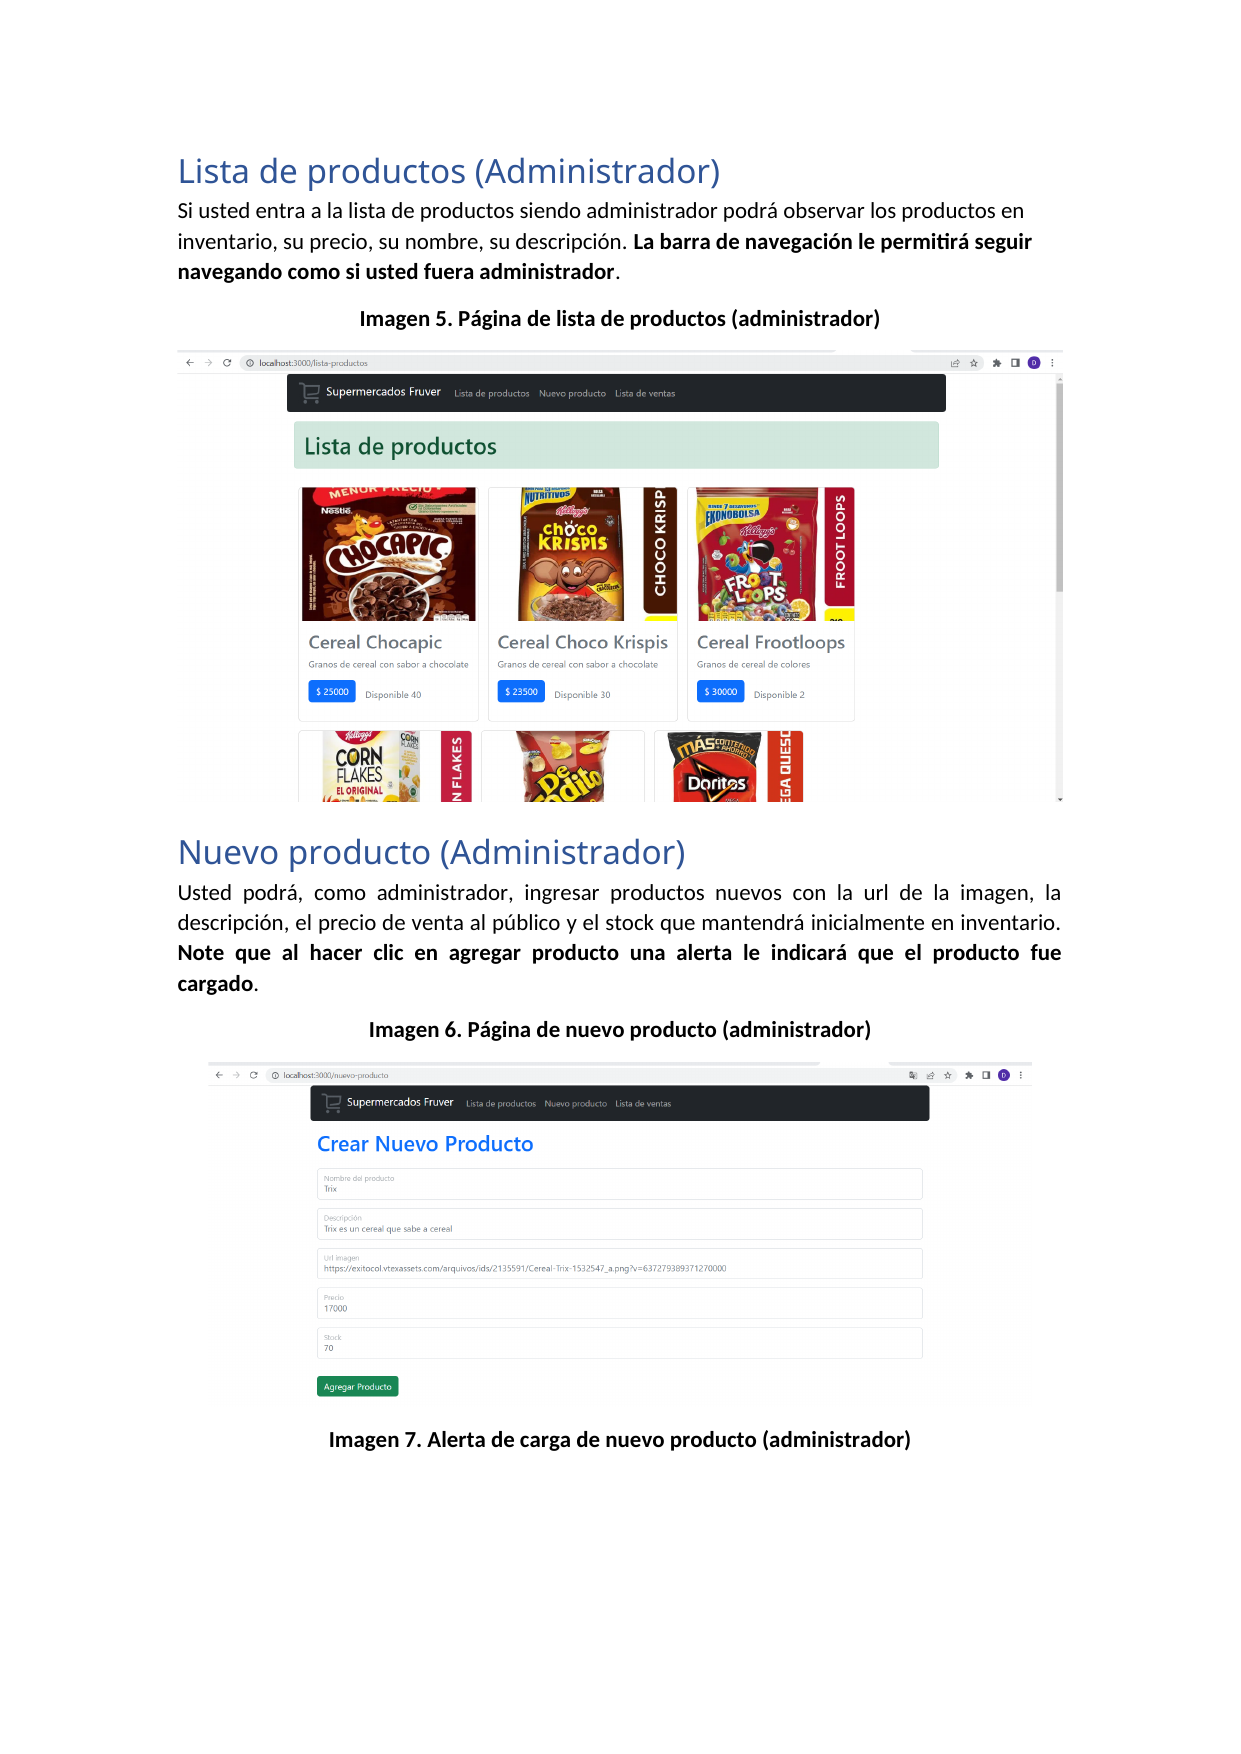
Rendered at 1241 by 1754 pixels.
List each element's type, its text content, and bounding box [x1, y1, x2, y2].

subtitle Lista de productos (Administrador) [177, 148, 1063, 193]
picture [177, 350, 1063, 802]
subtitle Nuevo producto (Administrador) [177, 829, 1063, 874]
text Imagen 6. Página de nuevo producto (administrador) [177, 1016, 1063, 1044]
picture [208, 1062, 1032, 1407]
text Imagen 7. Alerta de carga de nuevo producto (administrador) [177, 1425, 1063, 1453]
text Usted podrá, como administrador, ingresar productos nuevos con la url de la imagen, la descripción, el precio de venta al público y el stock que mantendrá inicialmente en inventario. Note que al hacer clic en agregar producto una alerta le indicará que el producto fue cargado. [177, 878, 1063, 997]
text Imagen 5. Página de lista de productos (administrador) [177, 304, 1063, 332]
